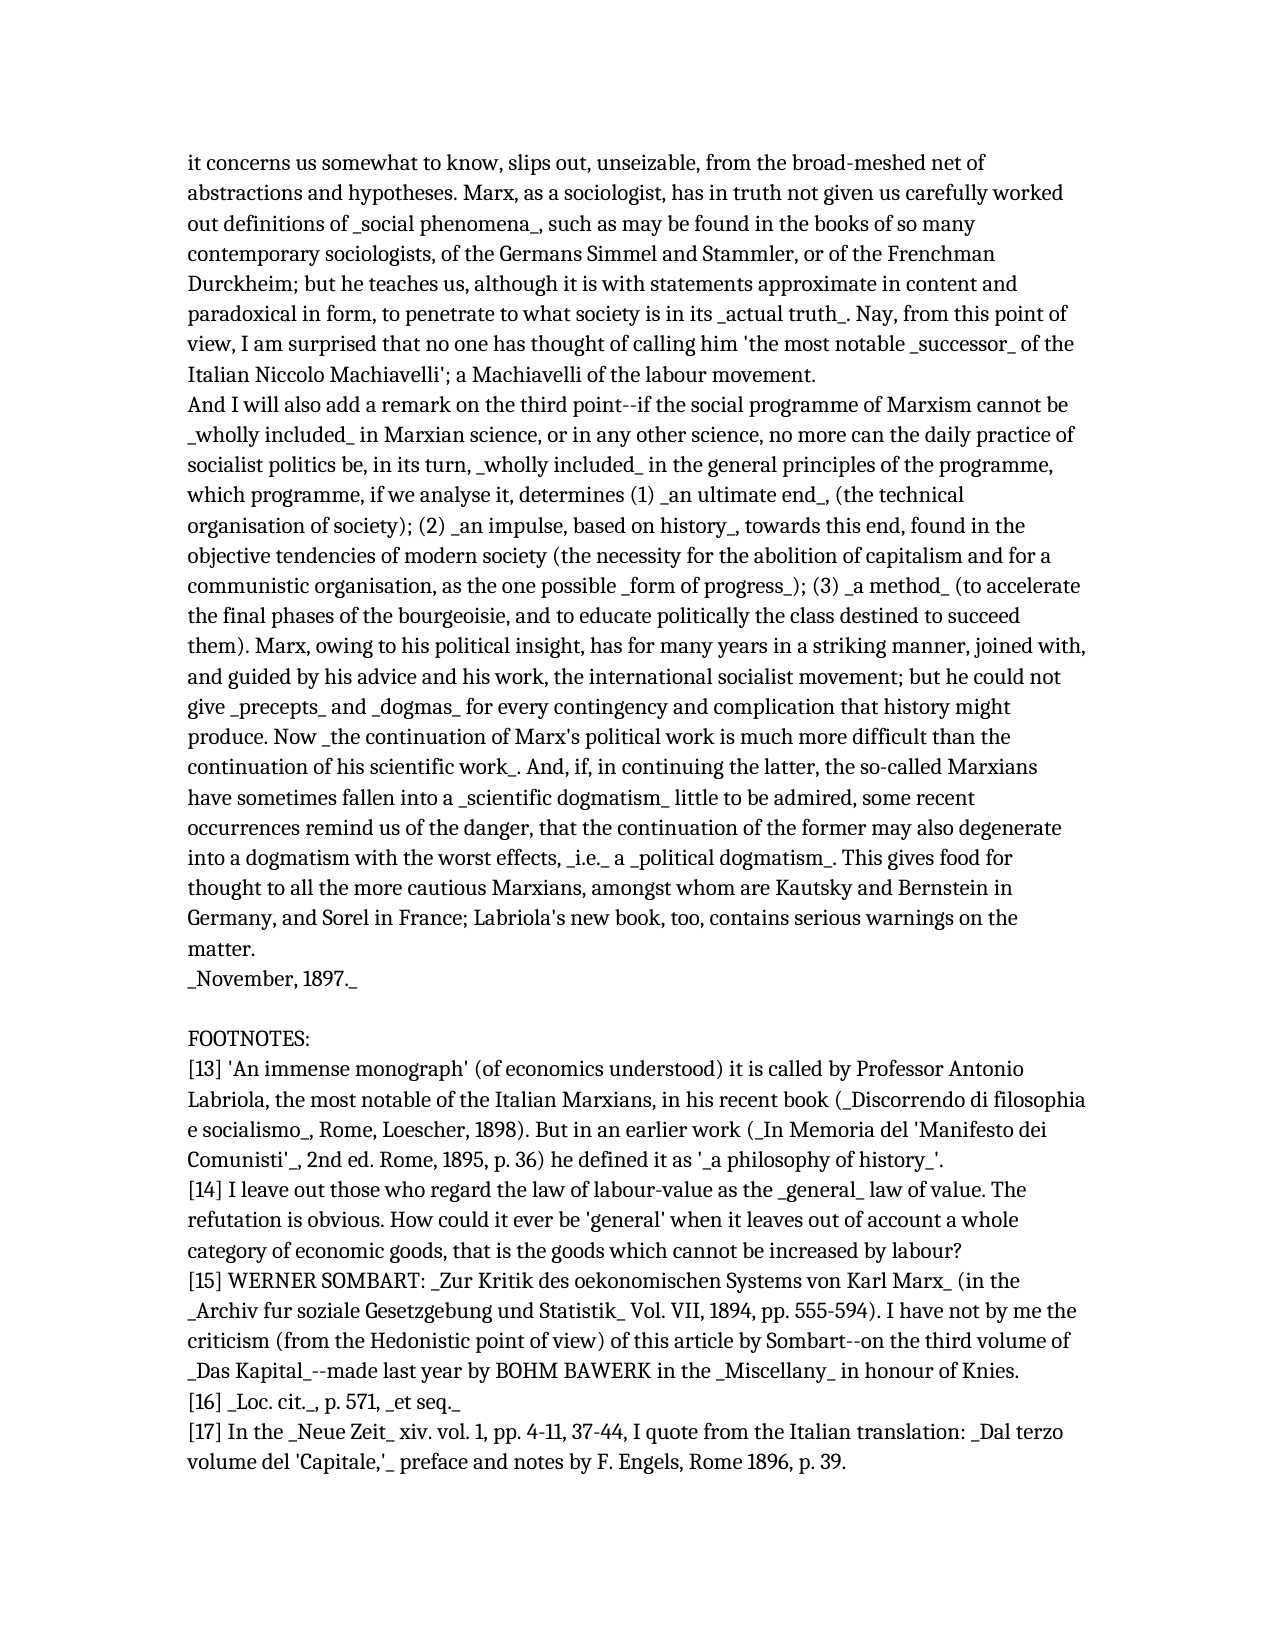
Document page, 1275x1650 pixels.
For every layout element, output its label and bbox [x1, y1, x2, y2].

text [187, 150, 1087, 1475]
